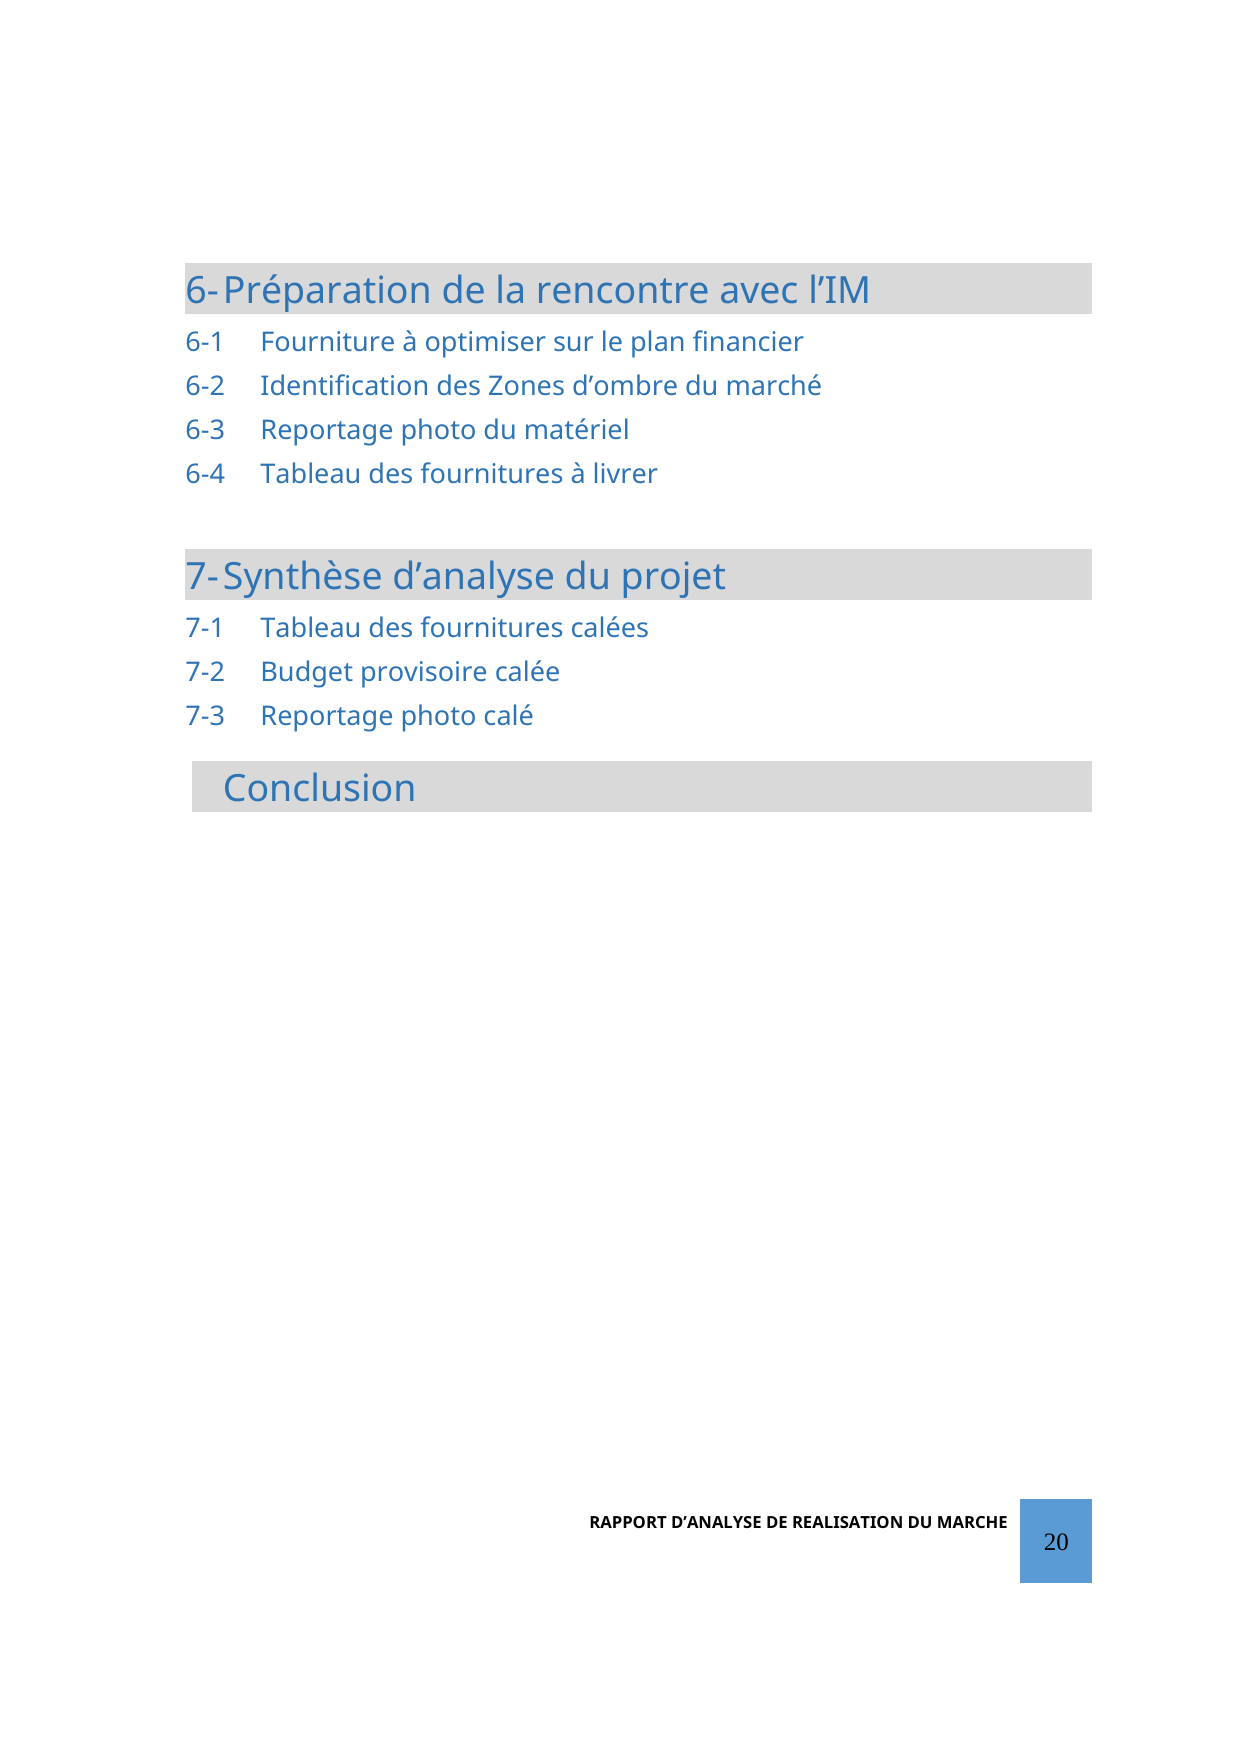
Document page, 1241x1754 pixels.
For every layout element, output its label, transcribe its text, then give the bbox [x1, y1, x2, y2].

subtitle Identification des Zones d’ombre du marché [185, 366, 1092, 403]
subtitle Tableau des fournitures à livrer [185, 454, 1092, 491]
subtitle Budget provisoire calée [185, 652, 1092, 689]
subtitle Fourniture à optimiser sur le plan financier [185, 322, 1092, 359]
subtitle Conclusion [192, 761, 1092, 812]
subtitle Reportage photo calé [185, 696, 1092, 733]
subtitle Synthèse d’analyse du projet [185, 549, 1092, 600]
subtitle Préparation de la rencontre avec l’IM [185, 263, 1092, 314]
subtitle Tableau des fournitures calées [185, 608, 1092, 645]
subtitle Reportage photo du matériel [185, 410, 1092, 447]
